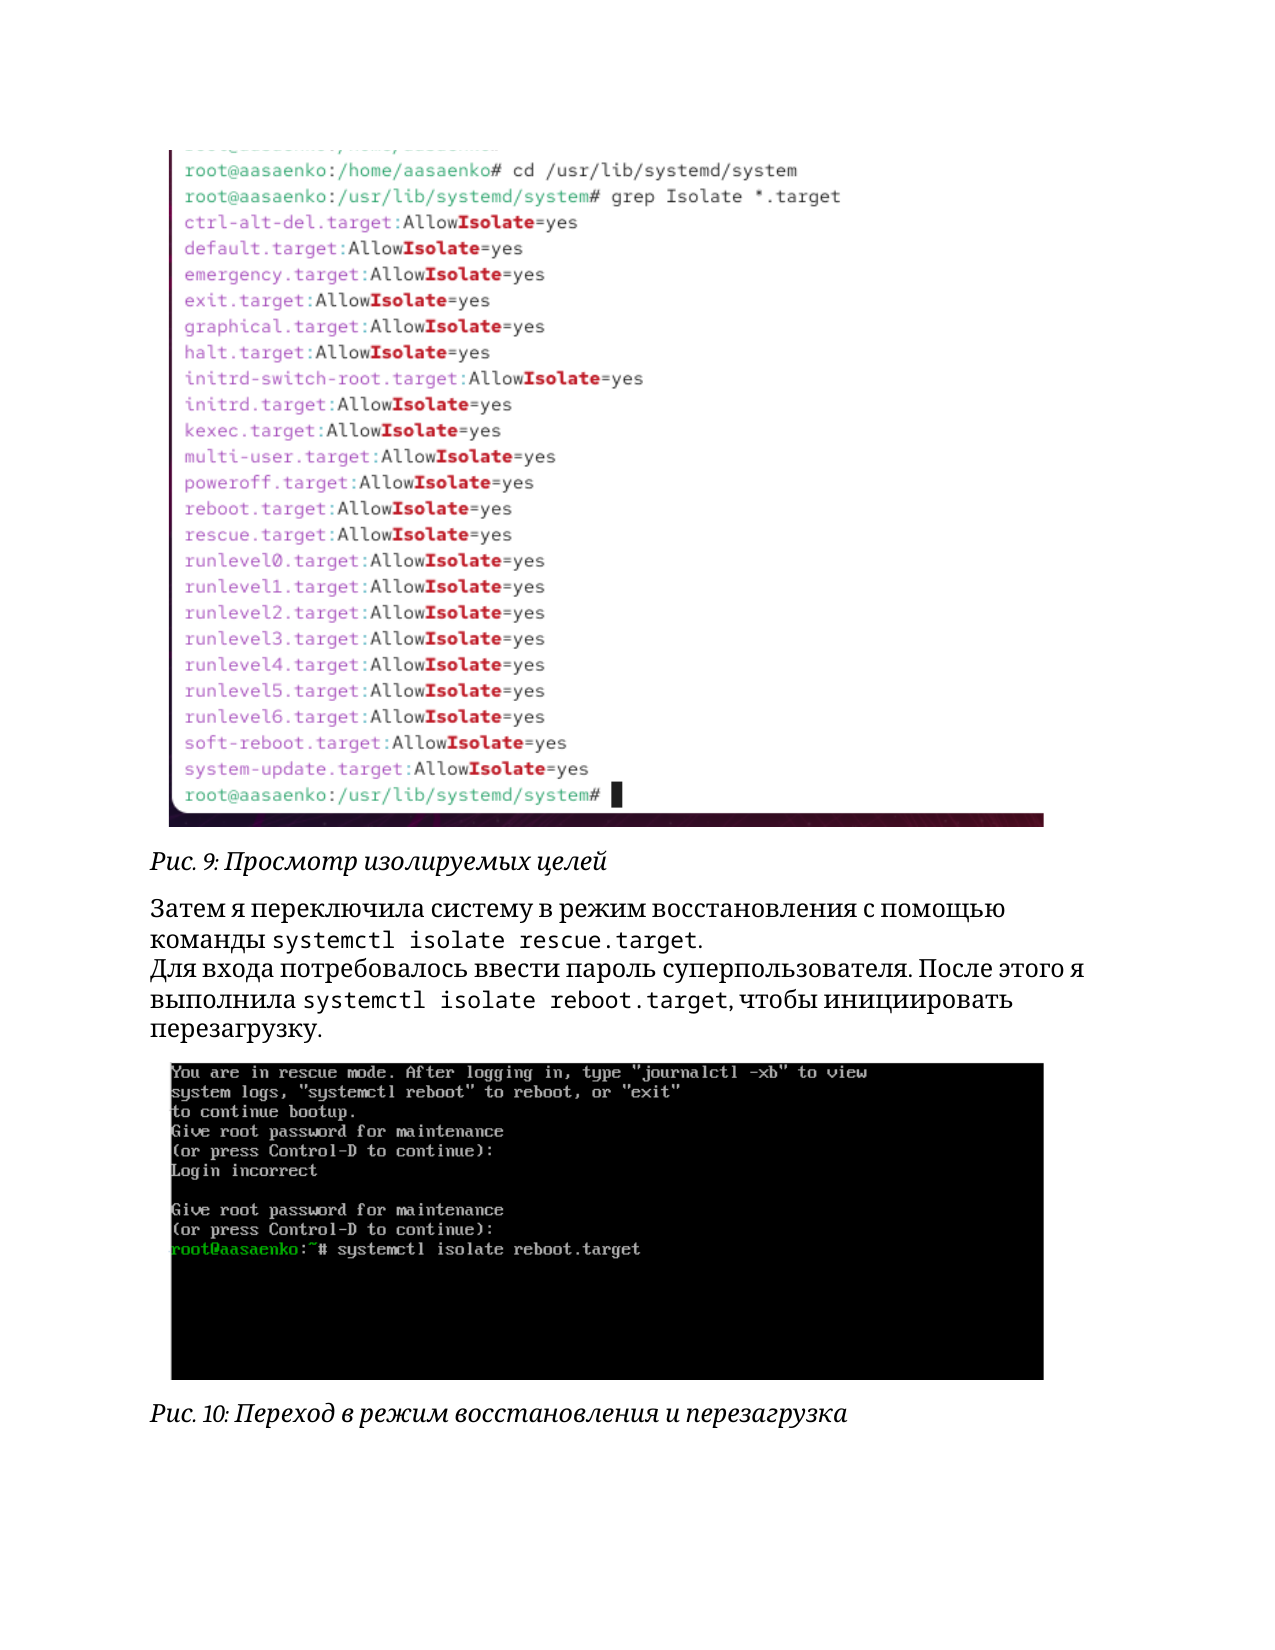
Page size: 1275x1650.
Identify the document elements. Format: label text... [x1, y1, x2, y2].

text Рис. 10: Переход в режим восстановления и перезагрузка [150, 1400, 1125, 1429]
text Рис. 9: Просмотр изолируемых целей [150, 848, 1125, 876]
text Затем я переключила систему в режим восстановления с помощью команды systemctl isolate rescue.target. Для входа потребовалось ввести пароль суперпользователя. После этого я выполнила systemctl isolate reboot.target, чтобы инициировать перезагрузку. [150, 895, 1125, 1044]
picture [168, 150, 1044, 827]
picture [168, 1062, 1044, 1380]
